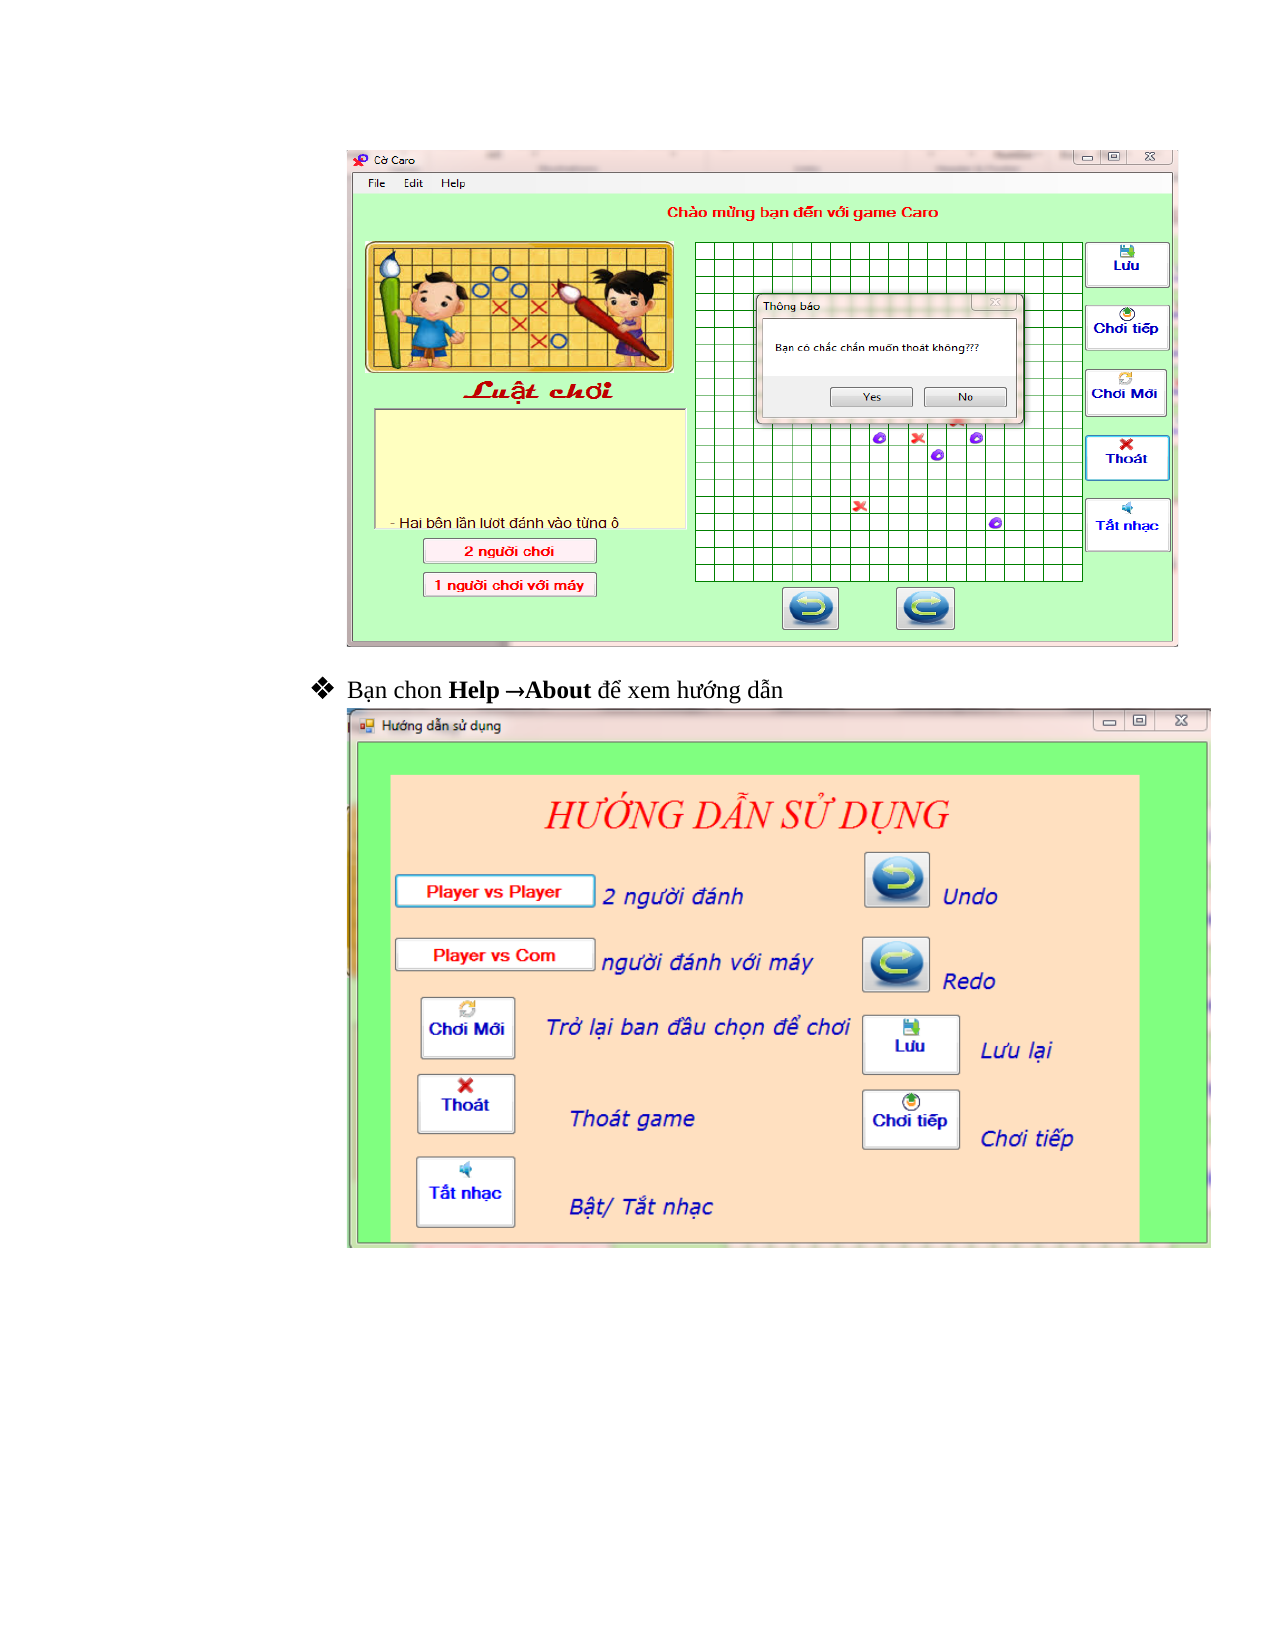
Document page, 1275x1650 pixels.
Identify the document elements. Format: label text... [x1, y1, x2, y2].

picture [346, 708, 1211, 1248]
picture [346, 150, 1179, 647]
list Bạn chon Help About để xem hướng dẫn [309, 675, 1125, 704]
